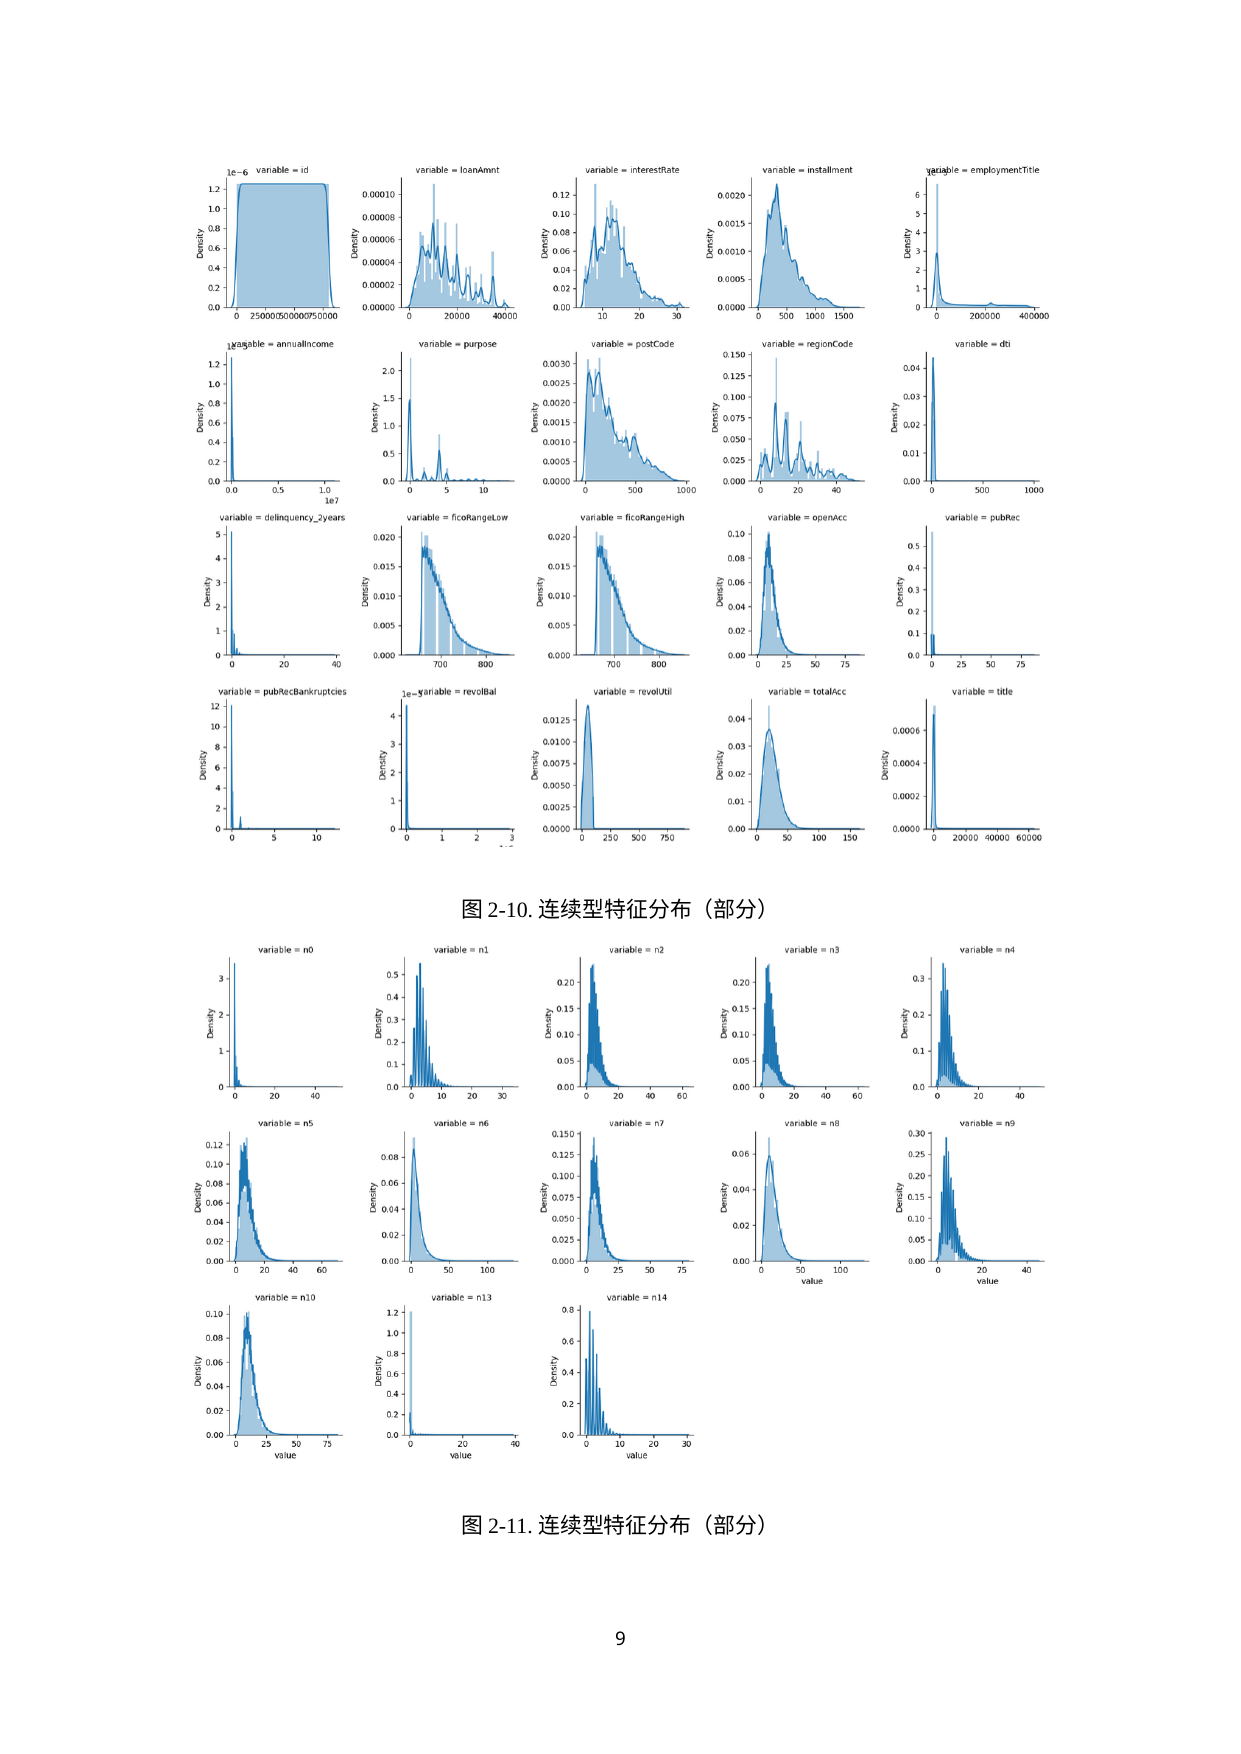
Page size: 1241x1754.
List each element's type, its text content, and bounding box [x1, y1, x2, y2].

picture [187, 162, 1053, 847]
text 图2-11. 连续型特征分布（部分） [187, 1508, 1053, 1540]
text 图2-10. 连续型特征分布（部分） [187, 892, 1053, 924]
picture [187, 940, 1053, 1464]
